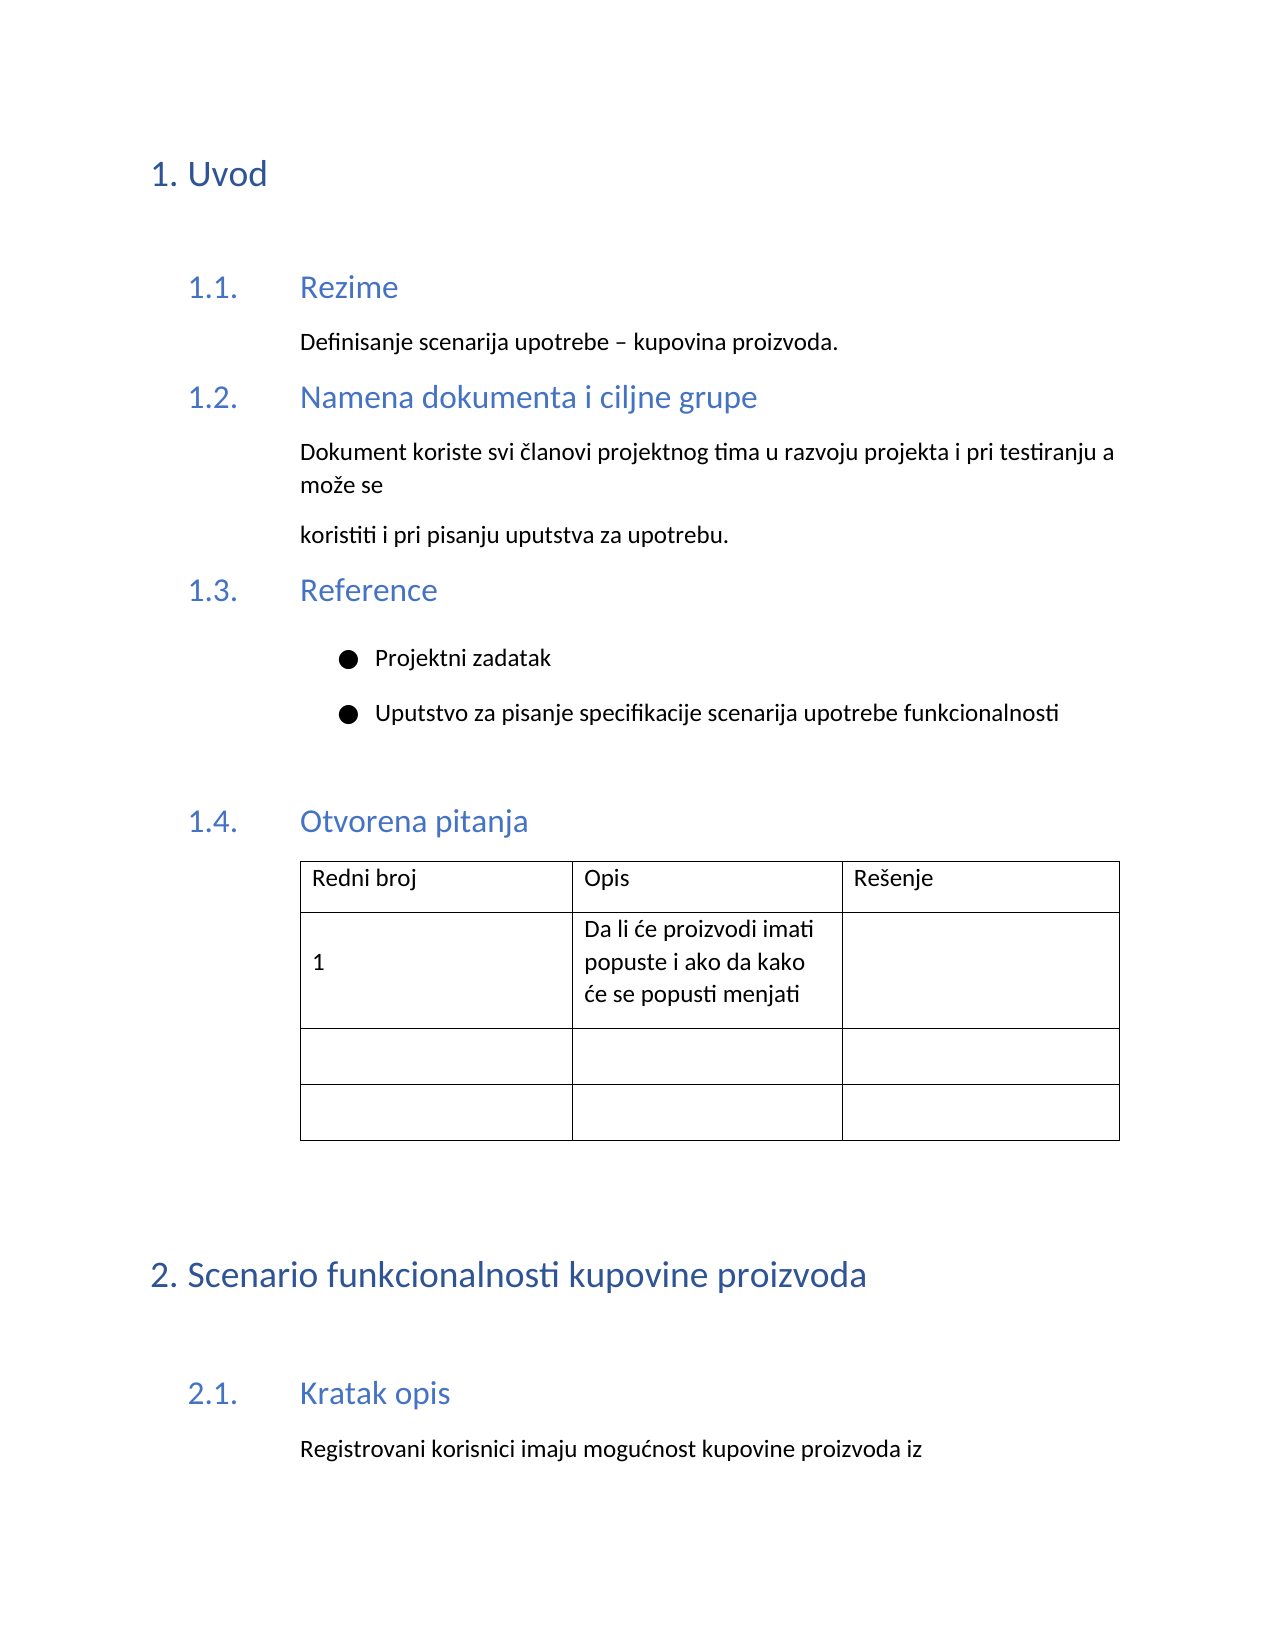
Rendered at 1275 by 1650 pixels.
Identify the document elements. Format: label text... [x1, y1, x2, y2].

table_cell 1 [301, 913, 572, 1028]
list Uputstvo za pisanje specifikacije scenarija upotrebe funkcionalnosti [337, 684, 1125, 736]
text Definisanje scenarija upotrebe – kupovina proizvoda. [300, 326, 1125, 357]
table_cell [843, 913, 1119, 1028]
table_cell [843, 1085, 1119, 1140]
table_cell [301, 1085, 572, 1140]
text koristiti i pri pisanju uputstva za upotrebu. [300, 519, 1125, 549]
text Registrovani korisnici imaju mogućnost kupovine proizvoda iz [300, 1433, 1125, 1463]
table_header Redni broj [301, 862, 572, 912]
subtitle Namena dokumenta i ciljne grupe [187, 376, 1125, 417]
subtitle Uvod [150, 150, 1125, 196]
table_cell [573, 1085, 842, 1140]
table_cell [843, 1029, 1119, 1084]
table_cell [573, 1029, 842, 1084]
list Projektni zadatak [337, 629, 1125, 681]
text Dokument koriste svi članovi projektnog tima u razvoju projekta i pri testiranju a može se [300, 437, 1125, 500]
table_header Opis [573, 862, 842, 912]
subtitle Kratak opis [187, 1372, 1125, 1413]
subtitle Otvorena pitanja [187, 801, 1125, 841]
subtitle Reference [187, 569, 1125, 609]
subtitle Scenario funkcionalnosti kupovine proizvoda [150, 1251, 1125, 1297]
table_cell Da li će proizvodi imati popuste i ako da kako će se popusti menjati [573, 913, 842, 1028]
table_cell [301, 1029, 572, 1084]
table_header Rešenje [843, 862, 1119, 912]
subtitle Rezime [187, 266, 1125, 306]
